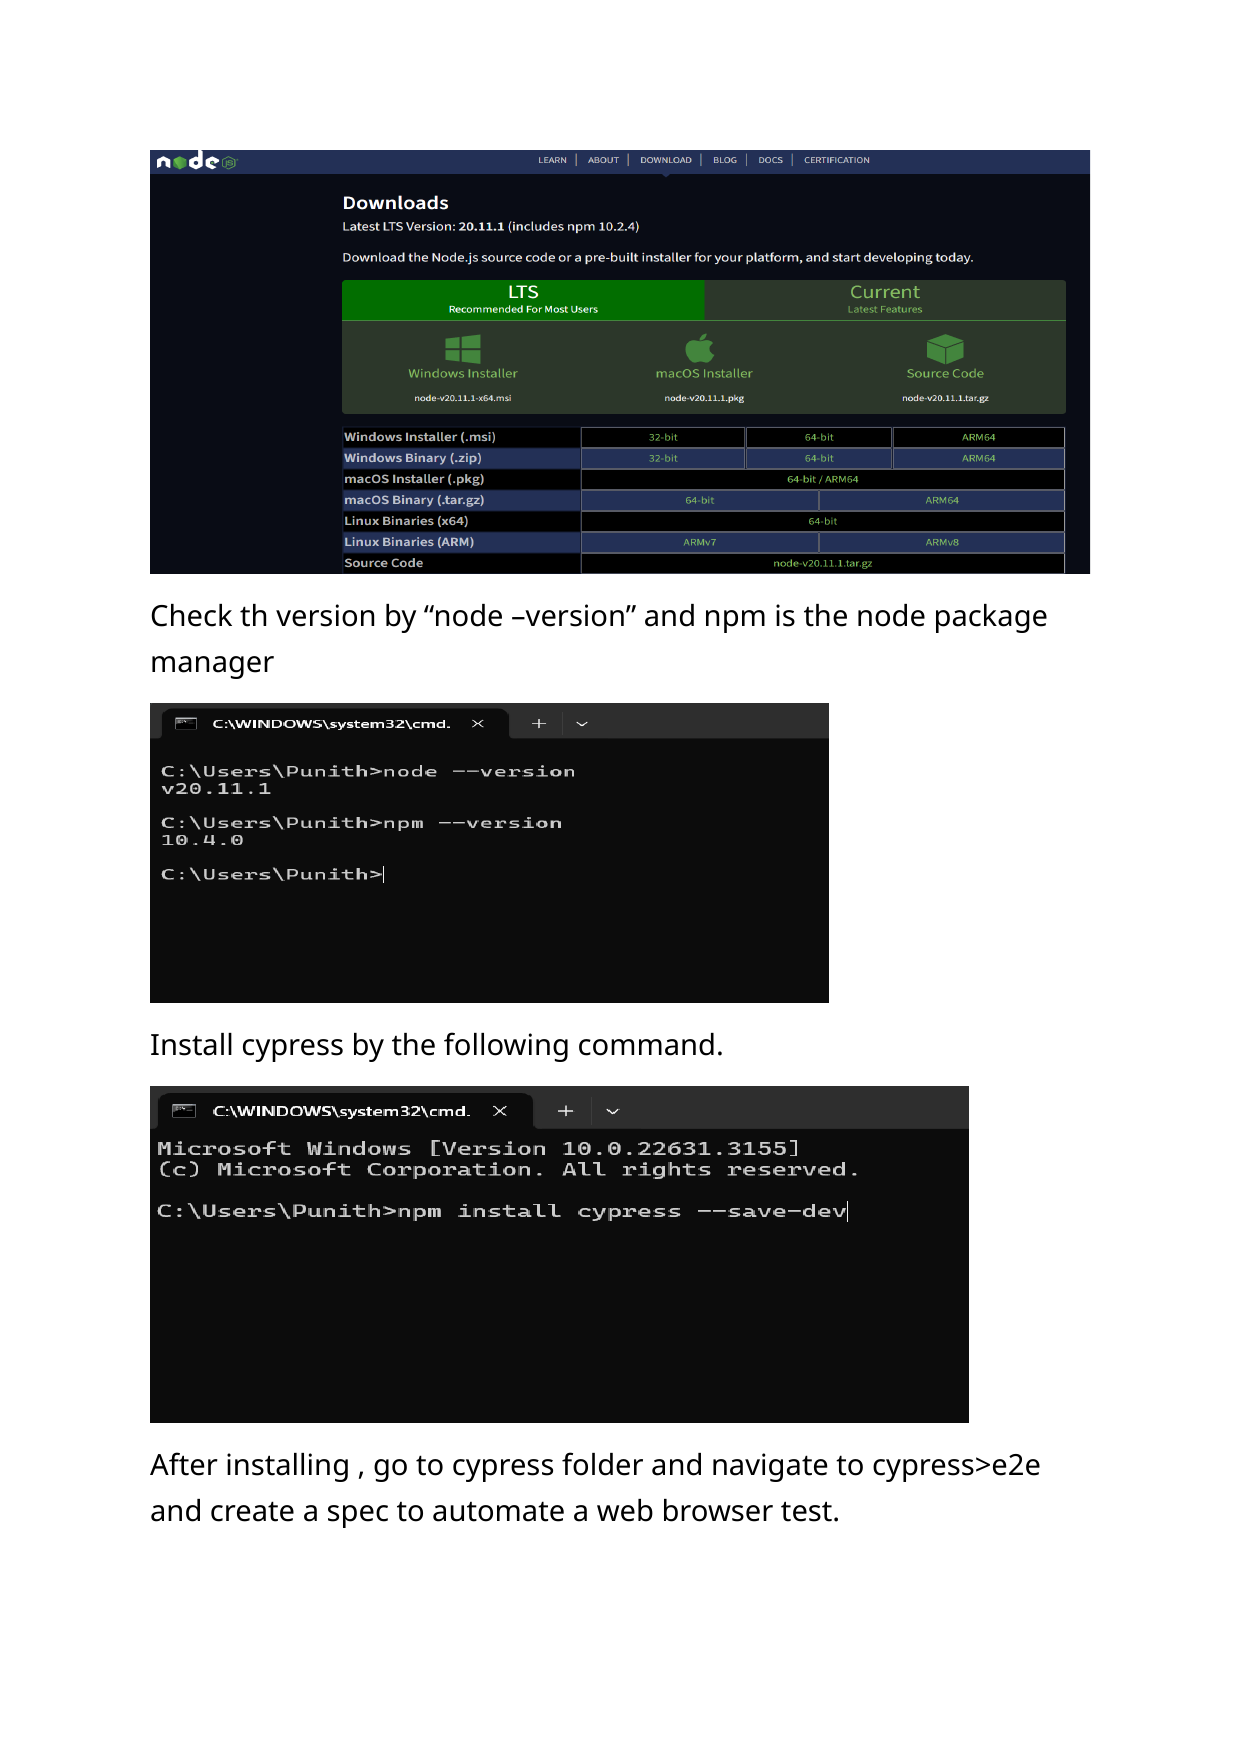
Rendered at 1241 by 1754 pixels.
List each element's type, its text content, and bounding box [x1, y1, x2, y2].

picture [150, 1086, 969, 1423]
text Check th version by “node –version” and npm is the node package manager [150, 596, 1090, 681]
text After installing , go to cypress folder and navigate to cypress>e2e and create a spec to automate a web browser test. [150, 1444, 1090, 1529]
picture [150, 703, 829, 1003]
picture [150, 150, 1091, 574]
text Install cypress by the following command. [150, 1024, 1090, 1064]
